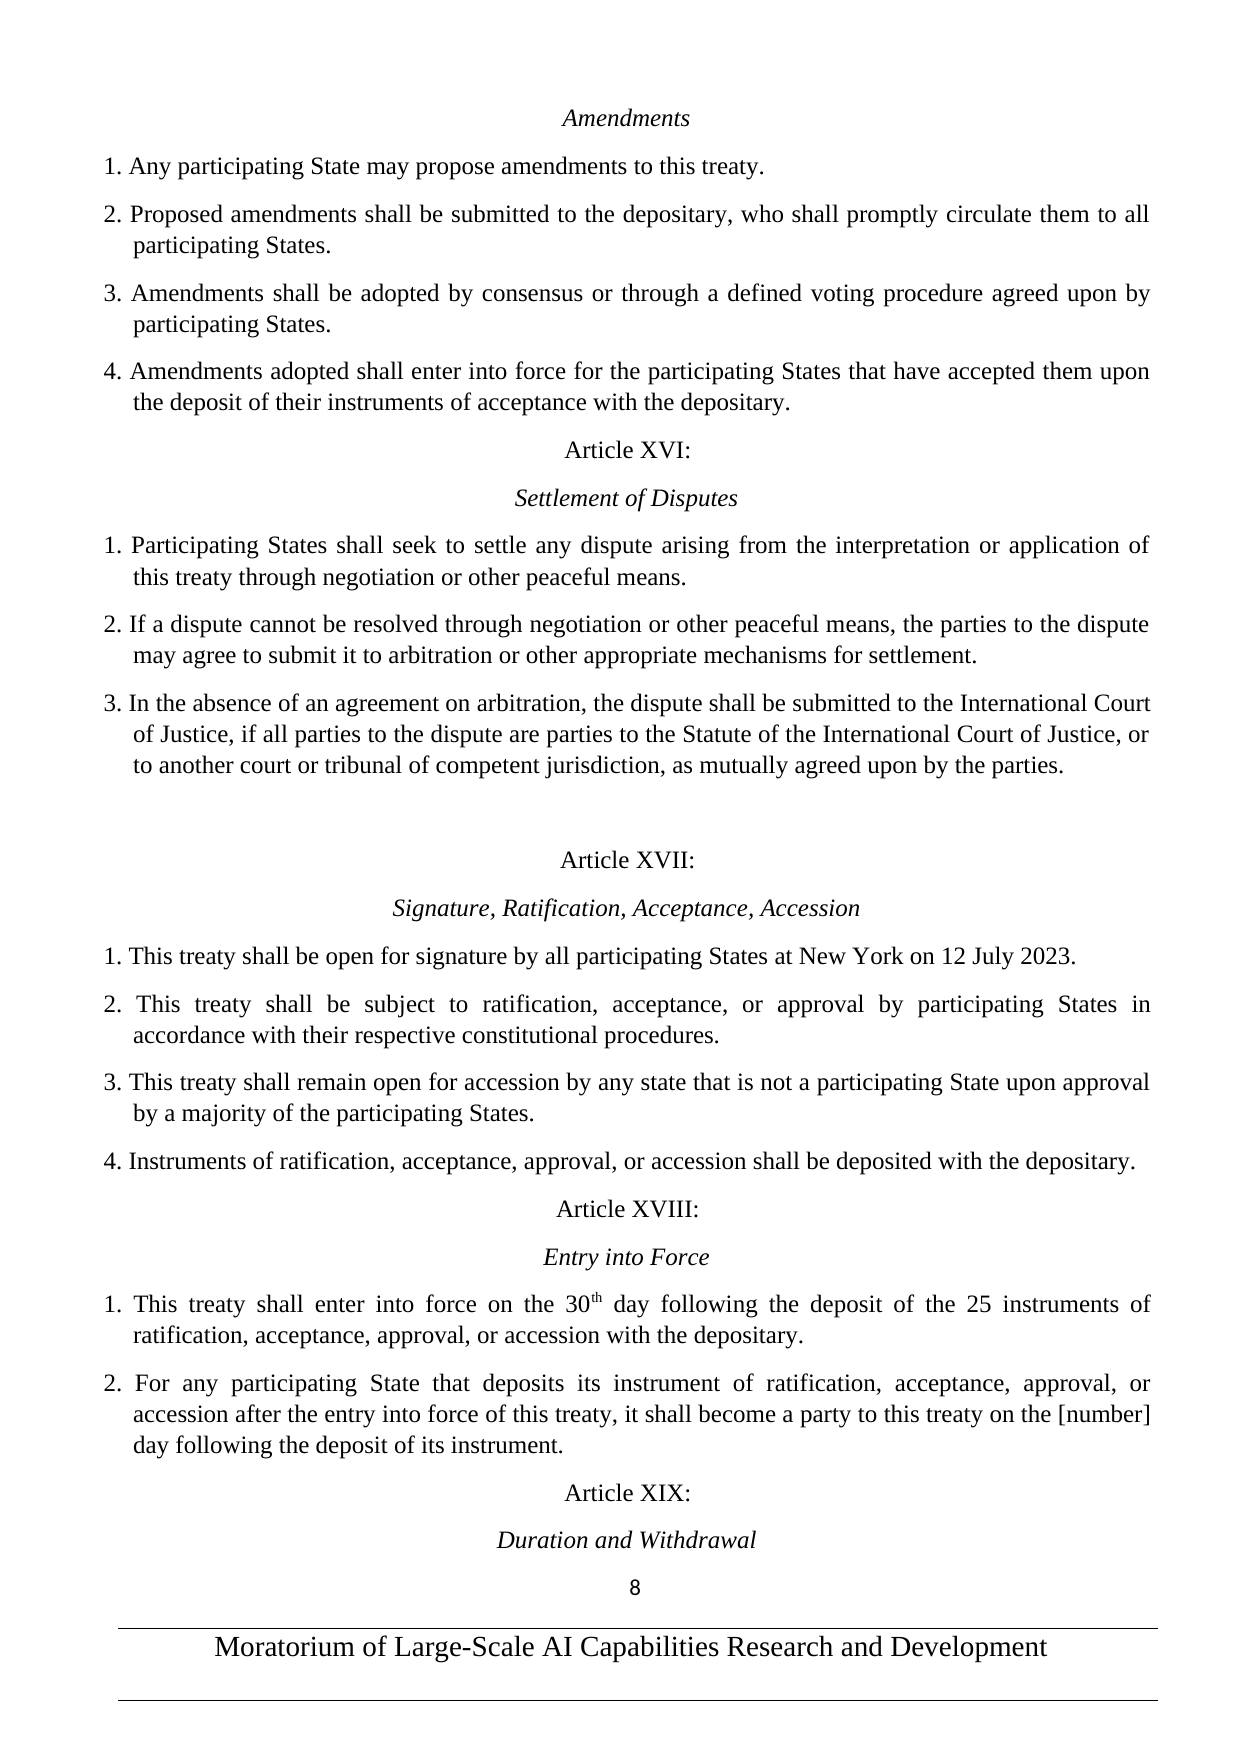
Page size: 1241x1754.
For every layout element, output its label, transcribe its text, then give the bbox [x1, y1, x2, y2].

text 1. This treaty shall be open for signature by all participating States at New York on 12 July 2023. [103, 941, 1152, 970]
text 4. Instruments of ratification, acceptance, approval, or accession shall be deposited with the depositary. [103, 1146, 1152, 1175]
text Settlement of Disputes [103, 483, 1152, 512]
text Article XVII: [103, 846, 1152, 874]
text 3. This treaty shall remain open for accession by any state that is not a participating State upon approval by a majority of the participating States. [103, 1067, 1152, 1127]
text 3. In the absence of an agreement on arbitration, the dispute shall be submitted to the International Court of Justice, if all parties to the dispute are parties to the Statute of the International Court of Justice, or to another court or tribunal of competent jurisdiction, as mutually agreed upon by the parties. [103, 688, 1152, 779]
text Article XIX: [103, 1478, 1152, 1507]
text 1. Any participating State may propose amendments to this treaty. [103, 151, 1152, 180]
text Entry into Force [103, 1242, 1152, 1270]
text 2. This treaty shall be subject to ratification, acceptance, or approval by participating States in accordance with their respective constitutional procedures. [103, 989, 1152, 1048]
text 2. Proposed amendments shall be submitted to the depositary, who shall promptly circulate them to all participating States. [103, 199, 1152, 259]
text 2. For any participating State that deposits its instrument of ratification, acceptance, approval, or accession after the entry into force of this treaty, it shall become a party to this treaty on the [number] day following the deposit of its instrument. [103, 1368, 1152, 1459]
text 1. This treaty shall enter into force on the 30th day following the deposit of the 25 instruments of ratification, acceptance, approval, or accession with the depositary. [103, 1289, 1152, 1349]
text 3. Amendments shall be adopted by consensus or through a defined voting procedure agreed upon by participating States. [103, 278, 1152, 337]
text Amendments [103, 103, 1152, 132]
text 2. If a dispute cannot be resolved through negotiation or other peaceful means, the parties to the dispute may agree to submit it to arbitration or other appropriate mechanisms for settlement. [103, 609, 1152, 669]
text 1. Participating States shall seek to settle any dispute arising from the interpretation or application of this treaty through negotiation or other peaceful means. [103, 531, 1152, 590]
text 4. Amendments adopted shall enter into force for the participating States that have accepted them upon the deposit of their instruments of acceptance with the depositary. [103, 356, 1152, 416]
text Article XVI: [103, 435, 1152, 464]
text Article XVIII: [103, 1194, 1152, 1223]
text Signature, Ratification, Acceptance, Accession [103, 893, 1152, 922]
text Duration and Withdrawal [103, 1526, 1152, 1554]
